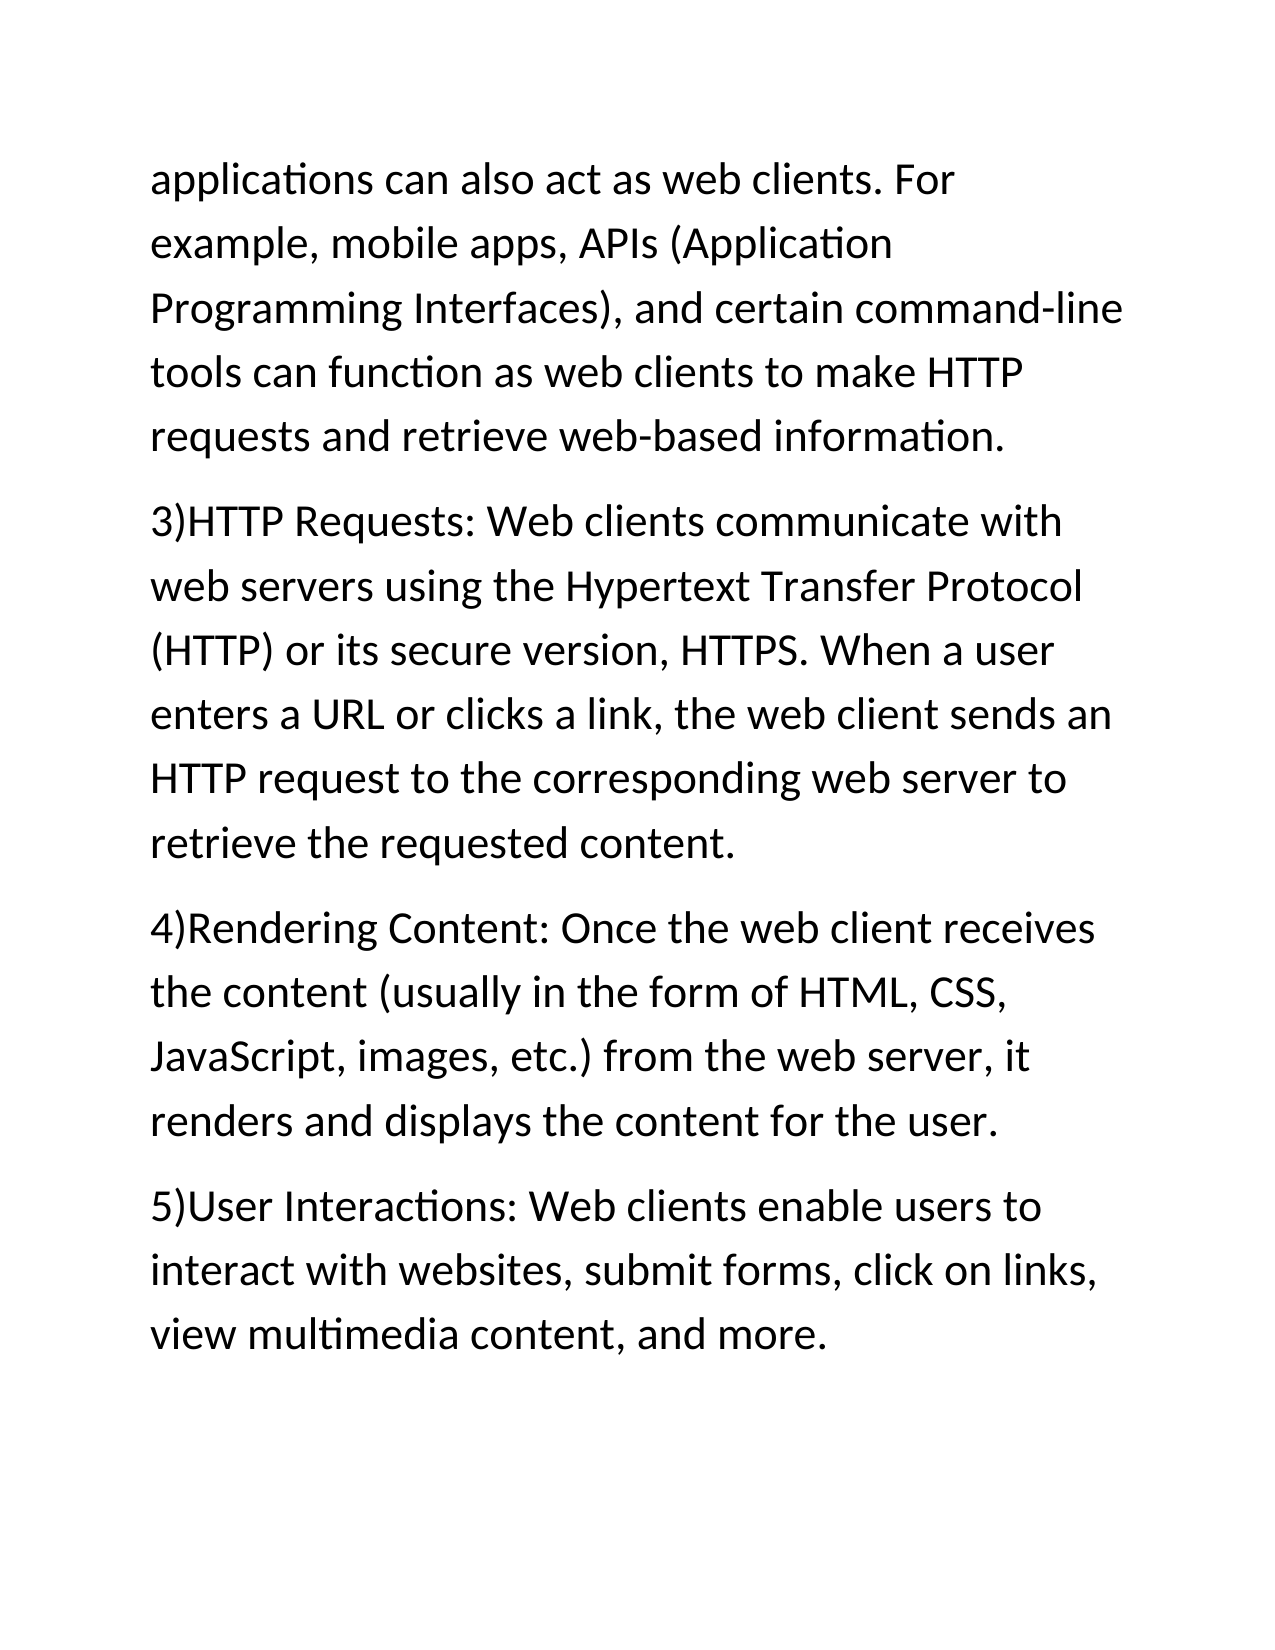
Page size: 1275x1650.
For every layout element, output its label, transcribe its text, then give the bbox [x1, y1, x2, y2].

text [150, 150, 1125, 463]
text 5)User Interactions: Web clients enable users to interact with websites, submit forms, click on links, view multimedia content, and more. [150, 1177, 1125, 1361]
text 4)Rendering Content: Once the web client receives the content (usually in the form of HTML, CSS, JavaScript, images, etc.) from the web server, it renders and displays the content for the user. [150, 899, 1125, 1147]
text 3)HTTP Requests: Web clients communicate with web servers using the Hypertext Transfer Protocol (HTTP) or its secure version, HTTPS. When a user enters a URL or clicks a link, the web client sends an HTTP request to the corresponding web server to retrieve the requested content. [150, 492, 1125, 869]
